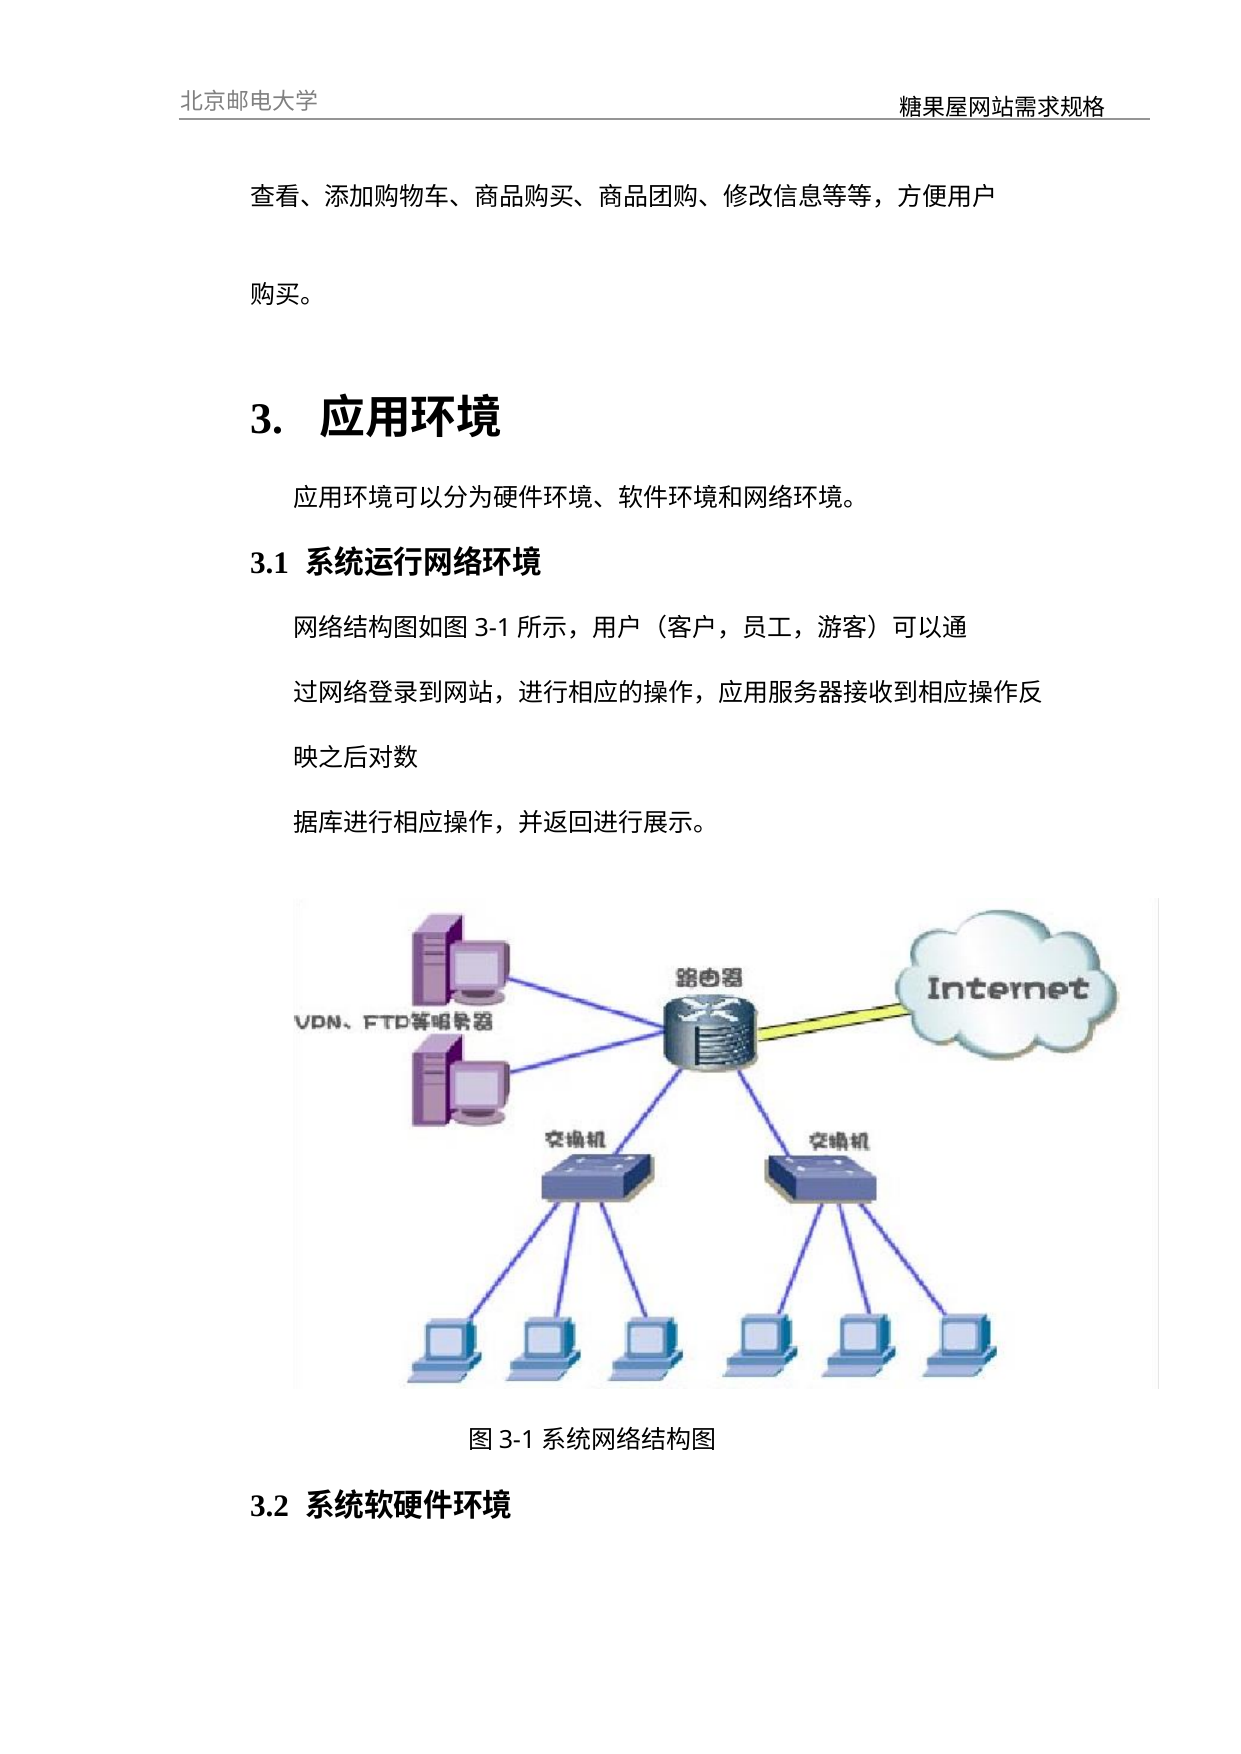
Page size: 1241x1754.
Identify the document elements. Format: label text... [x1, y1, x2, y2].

text 据库进行相应操作，并返回进行展示。 [294, 788, 1053, 853]
text 图 3-1 系统网络结构图 [294, 1405, 1053, 1470]
text 过网络登录到网站，进行相应的操作，应用服务器接收到相应操作反映之后对数 [294, 658, 1053, 788]
picture [293, 897, 1159, 1393]
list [250, 162, 1019, 325]
subtitle 系统运行网络环境 [250, 528, 1053, 593]
text 网络结构图如图 3-1 所示，用户（客户，员工，游客）可以通 [294, 593, 1053, 658]
subtitle 系统软硬件环境 [250, 1470, 1053, 1535]
text 应用环境可以分为硬件环境、软件环境和网络环境。 [294, 463, 1053, 528]
subtitle 应用环境 [250, 365, 1053, 463]
